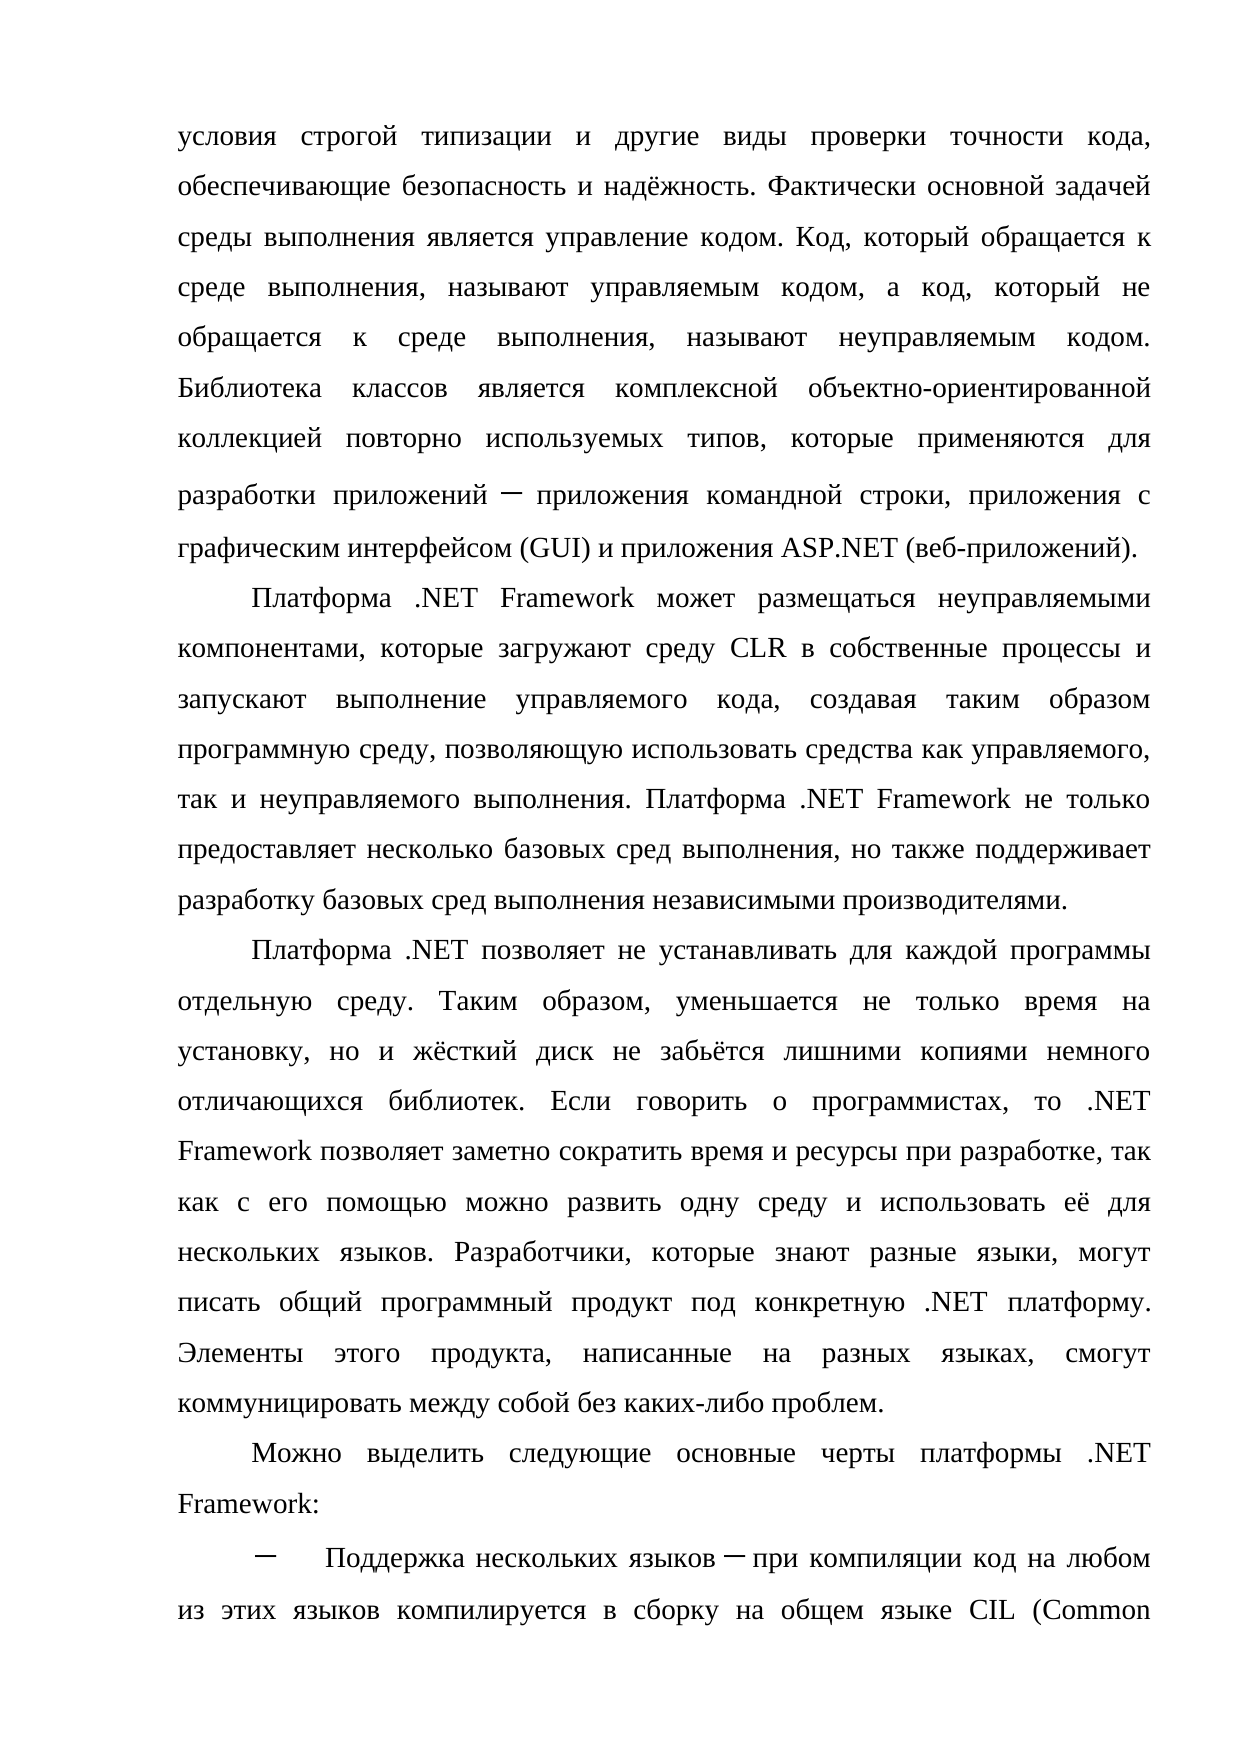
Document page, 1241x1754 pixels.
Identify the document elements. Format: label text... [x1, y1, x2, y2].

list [177, 1536, 1152, 1626]
list Платформа .NET Framework может размещаться неуправляемыми компонентами, которые загружают среду CLR в собственные процессы и запускают выполнение управляемого кода, создавая таким образом программную среду, позволяющую использовать средства как управляемого, так и неуправляемого выполнения. Платформа .NET Framework не только предоставляет несколько базовых сред выполнения, но также поддерживает разработку базовых сред выполнения независимыми производителями. [177, 580, 1152, 916]
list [177, 118, 1152, 563]
list Можно выделить следующие основные черты платформы .NET Framework: [177, 1435, 1152, 1519]
list Платформа .NET позволяет не устанавливать для каждой программы отдельную среду. Таким образом, уменьшается не только время на установку, но и жёсткий диск не забьётся лишними копиями немного отличающихся библиотек. Если говорить о программистах, то .NET Framework позволяет заметно сократить время и ресурсы при разработке, так как с его помощью можно развить одну среду и использовать её для нескольких языков. Разработчики, которые знают разные языки, могут писать общий программный продукт под конкретную .NET платформу. Элементы этого продукта, написанные на разных языках, смогут коммуницировать между собой без каких-либо проблем. [177, 932, 1152, 1419]
